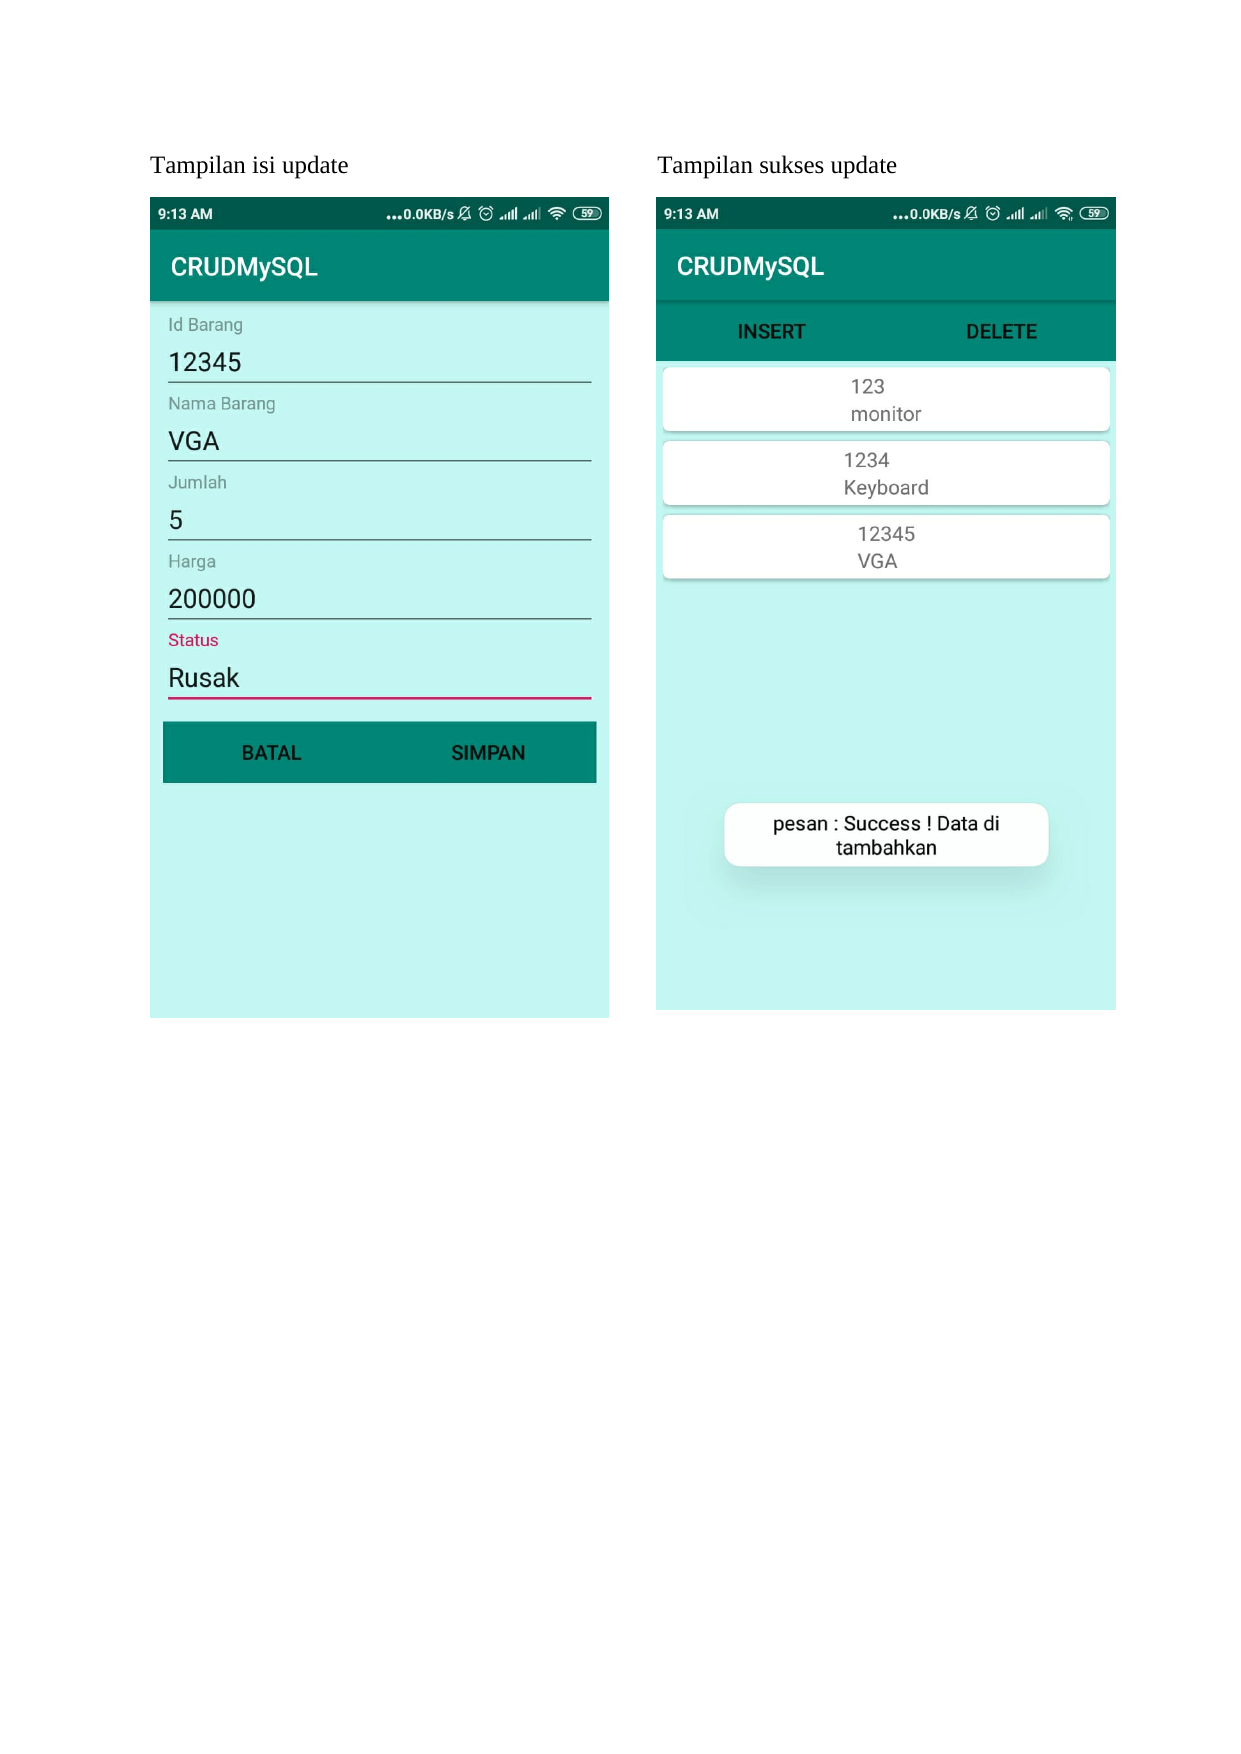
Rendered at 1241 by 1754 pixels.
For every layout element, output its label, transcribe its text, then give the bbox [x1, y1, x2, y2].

picture [150, 197, 609, 1018]
text Tampilan isi update [150, 150, 583, 179]
text Tampilan sukses update [657, 150, 1090, 179]
picture [656, 197, 1116, 1010]
